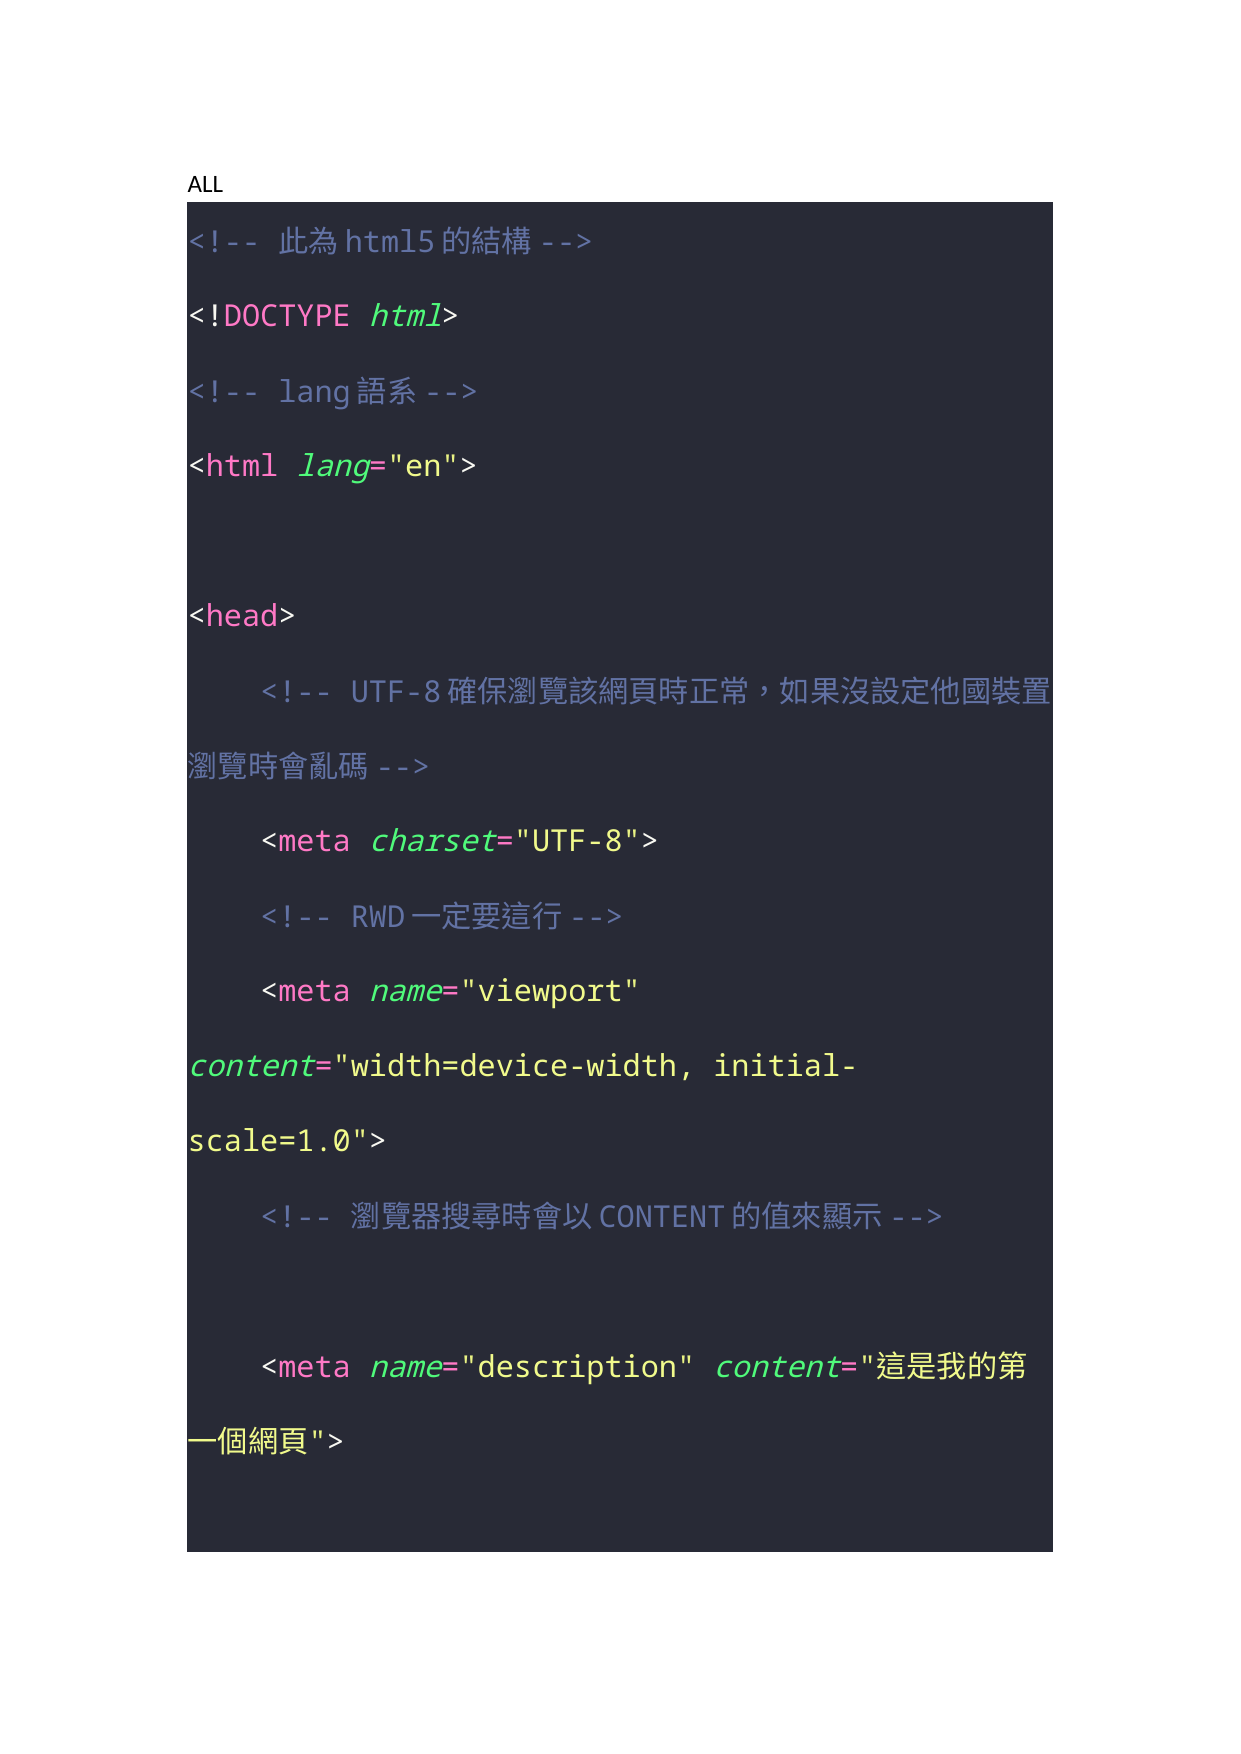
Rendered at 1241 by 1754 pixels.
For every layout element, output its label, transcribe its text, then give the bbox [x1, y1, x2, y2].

text <meta name="description" content="這是我的第一個網頁"> [187, 1327, 1053, 1477]
text <!-- UTF-8確保瀏覽該網頁時正常，如果沒設定他國裝置瀏覽時會亂碼 --> [187, 652, 1053, 802]
text <!-- lang語系 --> [187, 352, 1053, 427]
text <!-- 瀏覽器搜尋時會以CONTENT的值來顯示 --> [187, 1177, 1053, 1252]
text ALL [187, 164, 1053, 202]
text <meta charset="UTF-8"> [187, 802, 1053, 877]
text <meta name="viewport" content="width=device-width, initial-scale=1.0"> [187, 952, 1053, 1177]
text <!-- RWD一定要這行 --> [187, 877, 1053, 952]
text <!-- 此為html5的結構 --> [187, 202, 1053, 277]
text <html lang="en"> [187, 427, 1053, 502]
text <head> [187, 577, 1053, 652]
text <!DOCTYPE html> [187, 277, 1053, 352]
